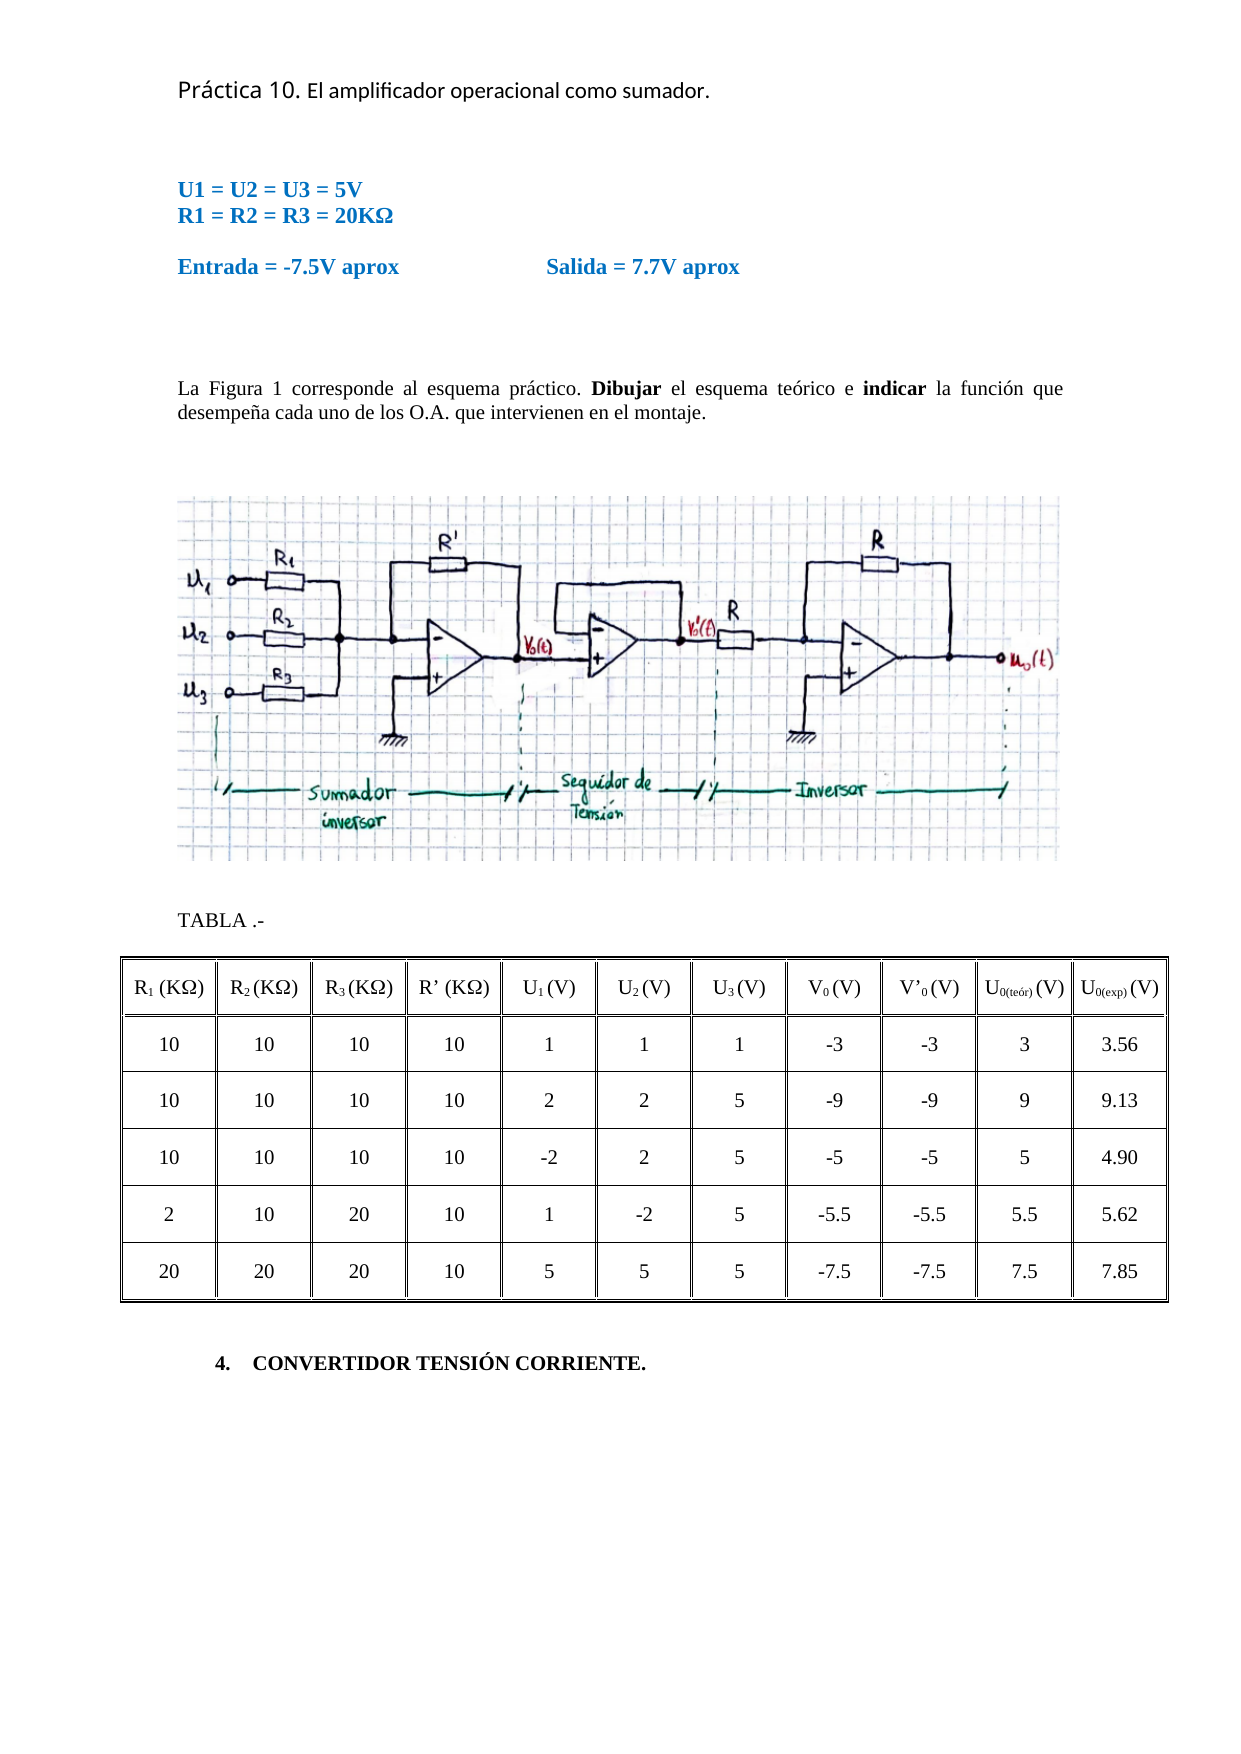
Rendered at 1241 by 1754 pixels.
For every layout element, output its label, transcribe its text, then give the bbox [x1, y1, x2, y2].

table_cell 20 [313, 1186, 405, 1242]
table_cell -2 [598, 1186, 690, 1242]
table_cell -9 [883, 1072, 975, 1128]
table_cell 10 [313, 1072, 405, 1128]
table_cell 10 [406, 1243, 502, 1299]
picture [177, 496, 1063, 861]
table_cell 1 [503, 1186, 595, 1242]
table_cell 2 [598, 1072, 690, 1128]
table_header U0(exp) (V) [1072, 960, 1166, 1014]
table_header R3 (K) [311, 960, 406, 1014]
table_cell -5 [788, 1129, 880, 1185]
table_header U2 (V) [597, 958, 692, 1014]
list CONVERTIDOR TENSIÓN CORRIENTE. [215, 1351, 1063, 1374]
table_cell 10 [408, 1072, 500, 1128]
table_header U0(teór) (V) [977, 960, 1072, 1014]
table_cell -3 [788, 1017, 880, 1071]
table_cell -7.5 [882, 1243, 977, 1299]
table_cell -7.5 [787, 1243, 882, 1299]
table_cell 5.62 [1074, 1186, 1166, 1242]
table_cell 10 [218, 1072, 310, 1128]
table_cell 10 [123, 1072, 215, 1128]
table_header V’0 (V) [882, 958, 977, 1014]
table_cell -9 [788, 1072, 880, 1128]
table_cell 5 [502, 1243, 597, 1299]
table_cell 10 [218, 1186, 310, 1242]
table_cell 7.85 [1072, 1243, 1166, 1299]
table_cell 2 [598, 1129, 690, 1185]
table_header U3 (V) [692, 958, 787, 1014]
table_cell 5 [693, 1129, 785, 1185]
table_cell 5 [693, 1072, 785, 1128]
table_cell 20 [311, 1243, 406, 1299]
table_cell 10 [408, 1186, 500, 1242]
table_cell -5 [883, 1129, 975, 1185]
table_cell 3.56 [1072, 1014, 1167, 1071]
table_cell 1 [503, 1017, 595, 1071]
table_cell 10 [408, 1017, 500, 1071]
table_cell 1 [598, 1017, 690, 1071]
table_cell -5.5 [883, 1186, 975, 1242]
table_cell 9.13 [1074, 1072, 1166, 1128]
table_cell 10 [408, 1129, 500, 1185]
table_cell 10 [313, 1017, 405, 1071]
table_cell 10 [313, 1129, 405, 1185]
table_cell 20 [216, 1243, 311, 1299]
table_header R2 (K) [216, 960, 311, 1014]
table_cell 9 [978, 1072, 1071, 1128]
text Entrada = -7.5V aprox Salida = 7.7V aprox [177, 253, 1063, 279]
table_cell 2 [503, 1072, 595, 1128]
table_cell 4.90 [1074, 1129, 1166, 1185]
table_header U1 (V) [502, 958, 597, 1014]
text U1 = U2 = U3 = 5V [177, 176, 1063, 203]
table_cell 5.5 [978, 1186, 1071, 1242]
table_cell -3 [883, 1017, 975, 1071]
table_header R1 (K) [123, 960, 216, 1014]
table_cell 5 [597, 1243, 692, 1299]
table_cell 10 [121, 1014, 216, 1071]
table_cell 2 [123, 1186, 215, 1242]
table_cell -2 [503, 1129, 595, 1185]
table_cell 7.5 [977, 1243, 1072, 1299]
text TABLA .- [177, 908, 1063, 932]
table_cell -5.5 [788, 1186, 880, 1242]
table_cell 3 [978, 1017, 1071, 1071]
table_cell 10 [123, 1129, 215, 1185]
table_cell 5 [693, 1186, 785, 1242]
table_header V0 (V) [787, 958, 882, 1014]
table_cell 10 [218, 1129, 310, 1185]
table_cell 20 [123, 1243, 216, 1299]
table_header R’ (K) [406, 958, 502, 1014]
table_cell 5 [978, 1129, 1071, 1185]
table_cell 10 [218, 1017, 310, 1071]
table_cell 5 [692, 1243, 787, 1299]
table_cell 1 [693, 1017, 785, 1071]
text La Figura 1 corresponde al esquema práctico. Dibujar el esquema teórico e indicar la función que desempeña cada uno de los O.A. que intervienen en el montaje. [177, 376, 1063, 424]
text R1 = R2 = R3 = 20KΩ [177, 203, 1063, 229]
